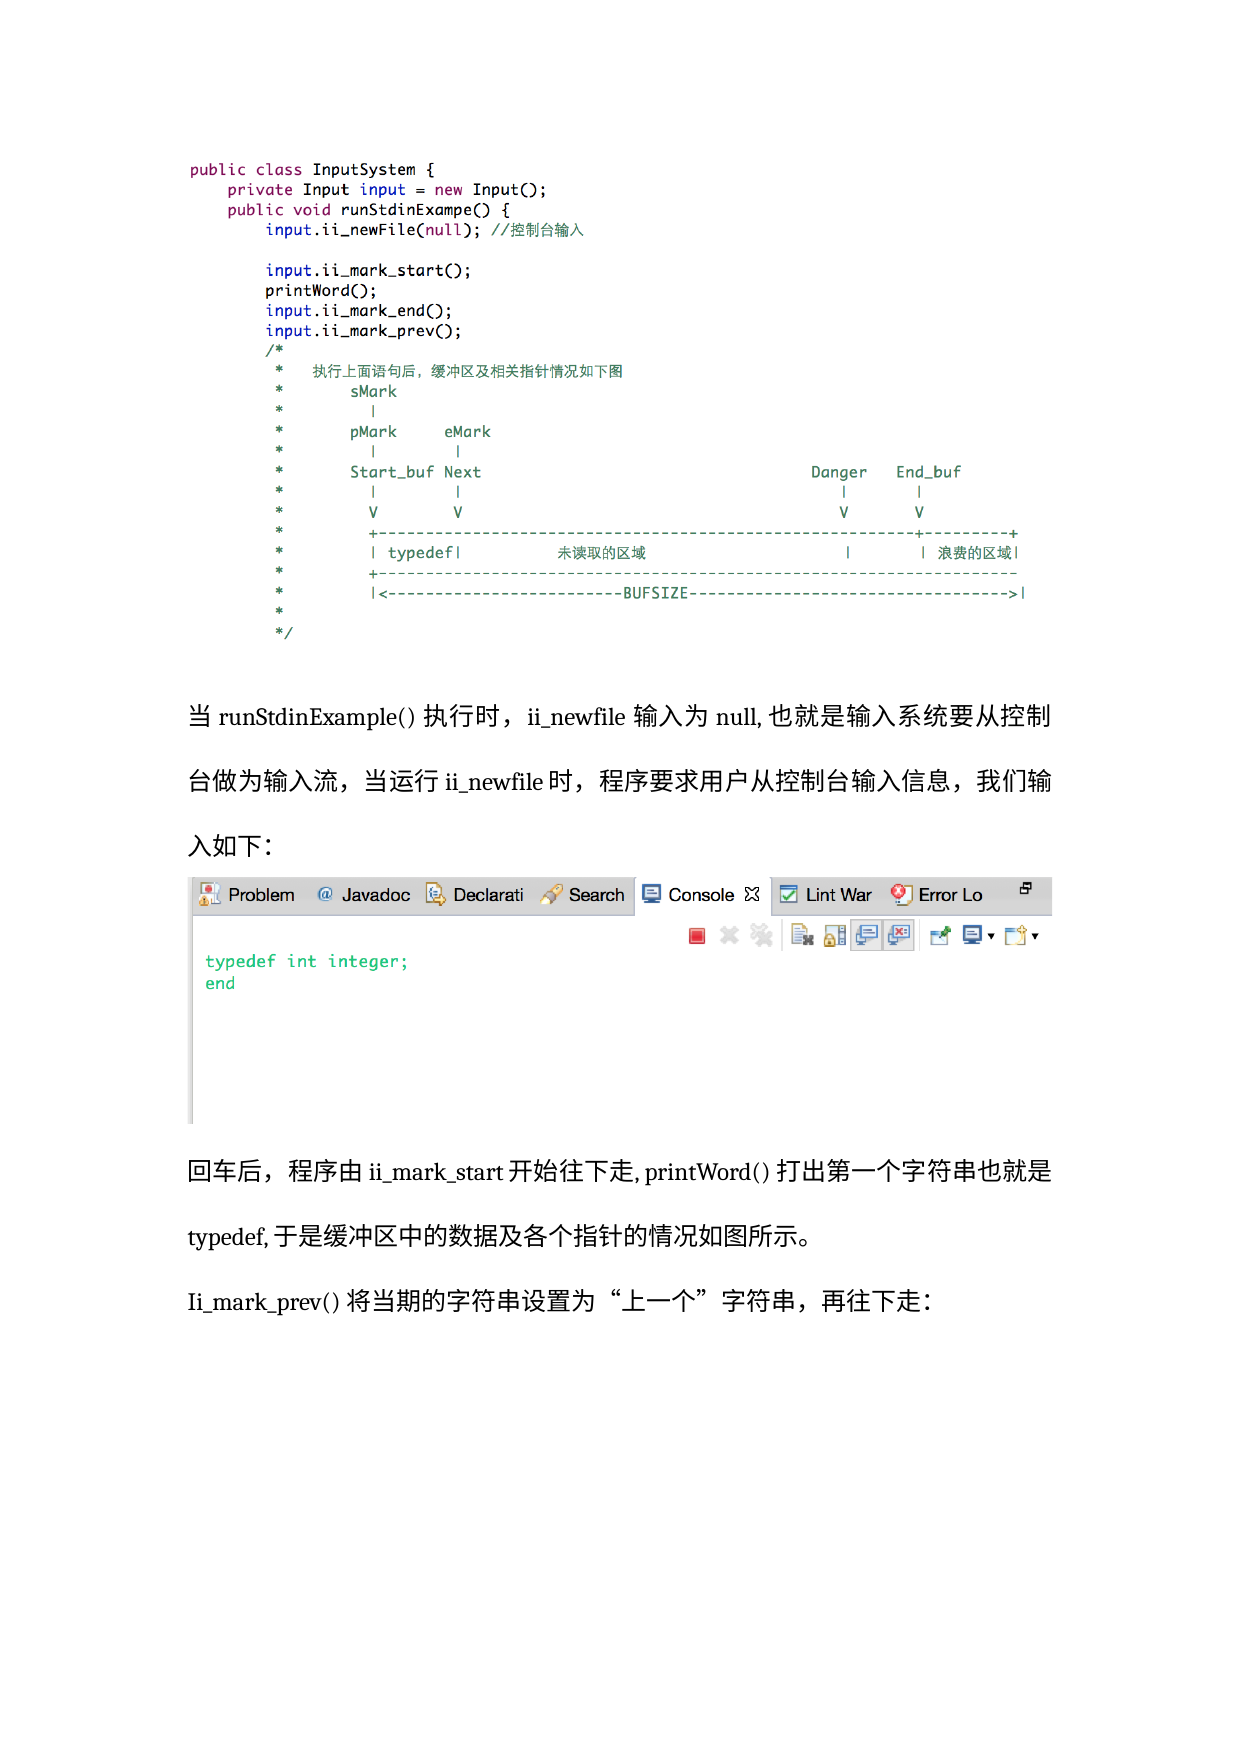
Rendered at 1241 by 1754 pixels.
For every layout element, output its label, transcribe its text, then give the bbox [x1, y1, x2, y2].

text Ii_mark_prev() 将当期的字符串设置为“上一个”字符串，再往下走： [187, 1267, 1053, 1332]
text 当runStdinExample() 执行时，ii_newfile 输入为null, 也就是输入系统要从控制台做为输入流，当运行ii_newfile时，程序要求用户从控制台输入信息，我们输入如下： [187, 682, 1053, 877]
text 回车后，程序由ii_mark_start开始往下走, printWord() 打出第一个字符串也就是typedef, 于是缓冲区中的数据及各个指针的情况如图所示。 [187, 1137, 1053, 1267]
picture [187, 162, 1053, 652]
picture [187, 877, 1053, 1124]
